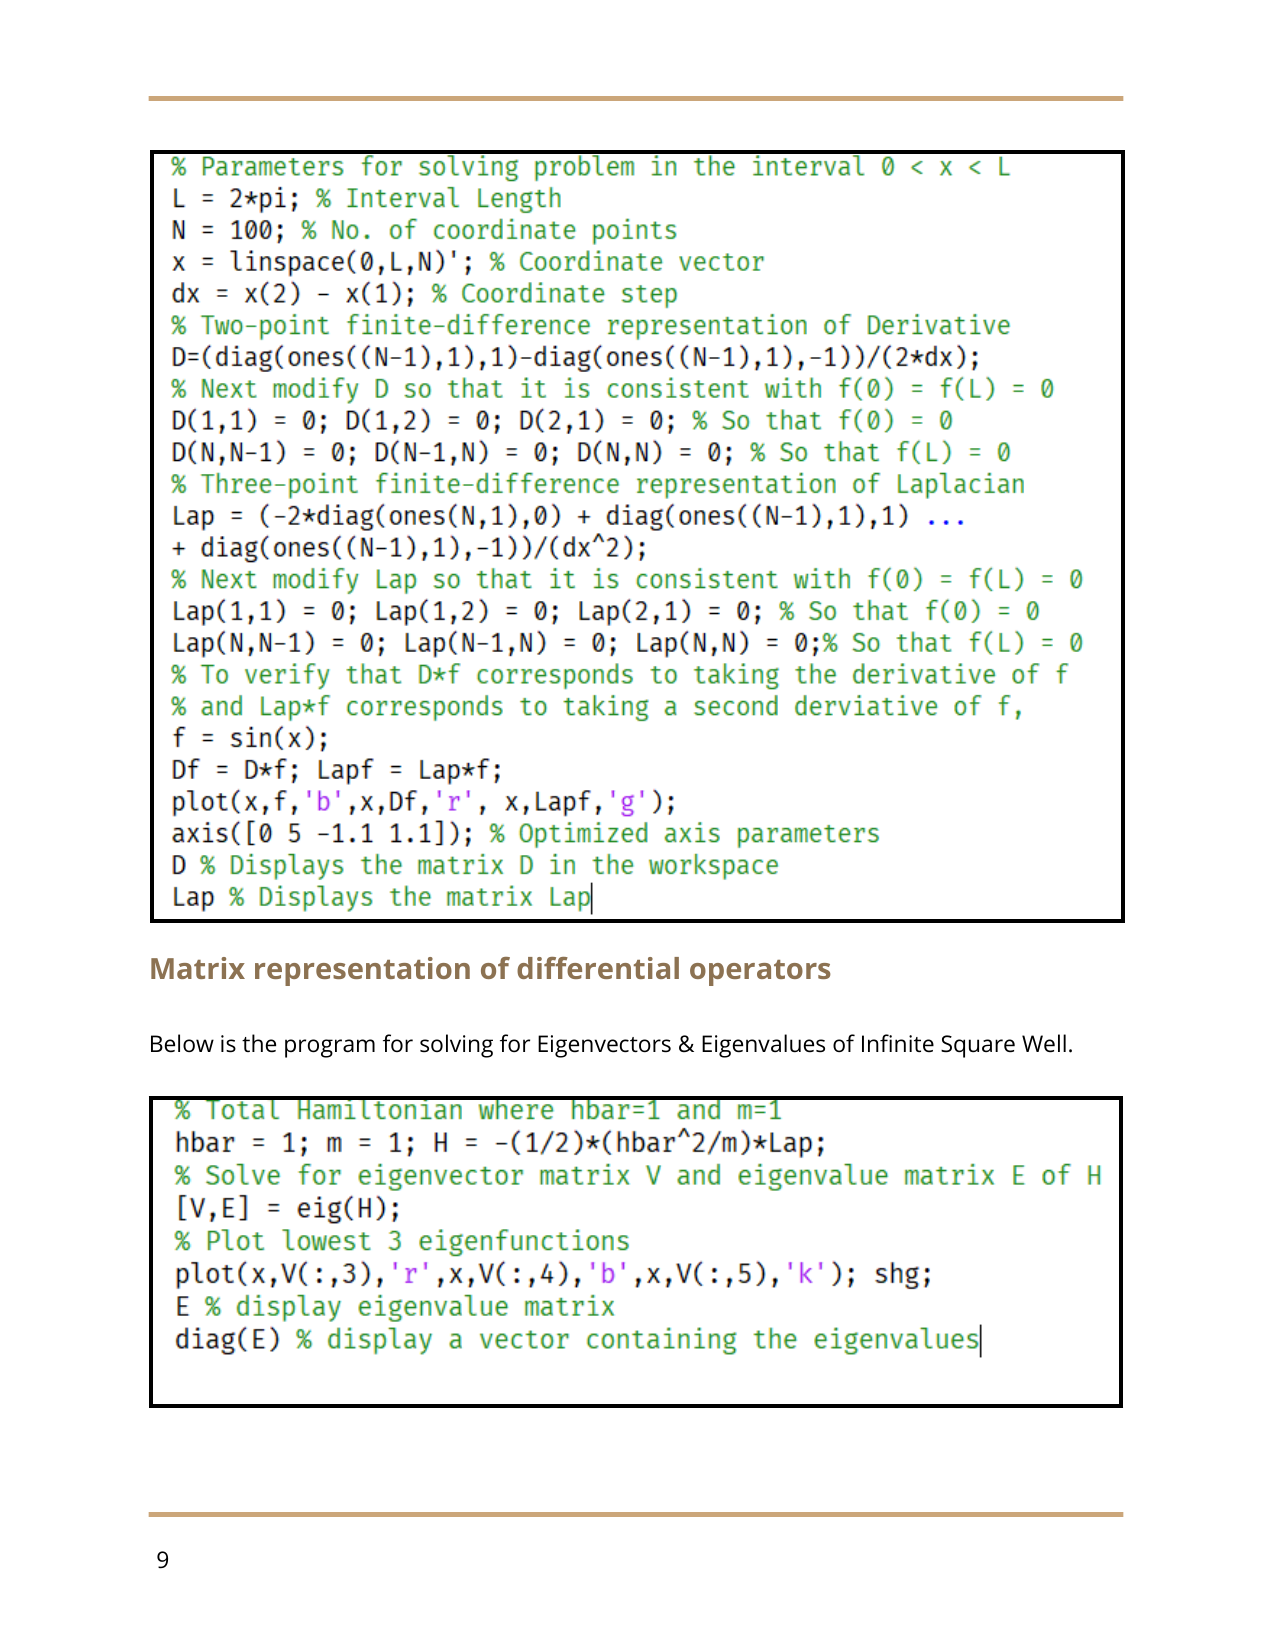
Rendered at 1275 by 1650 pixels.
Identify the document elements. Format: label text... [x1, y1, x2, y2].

subtitle Matrix representation of differential operators [148, 948, 1125, 988]
picture [154, 154, 1121, 919]
picture [153, 1100, 1119, 1404]
picture [148, 1512, 1124, 1517]
text Below is the program for solving for Eigenvectors & Eigenvalues of Infinite Square Well. [148, 1028, 1125, 1059]
picture [148, 96, 1124, 101]
